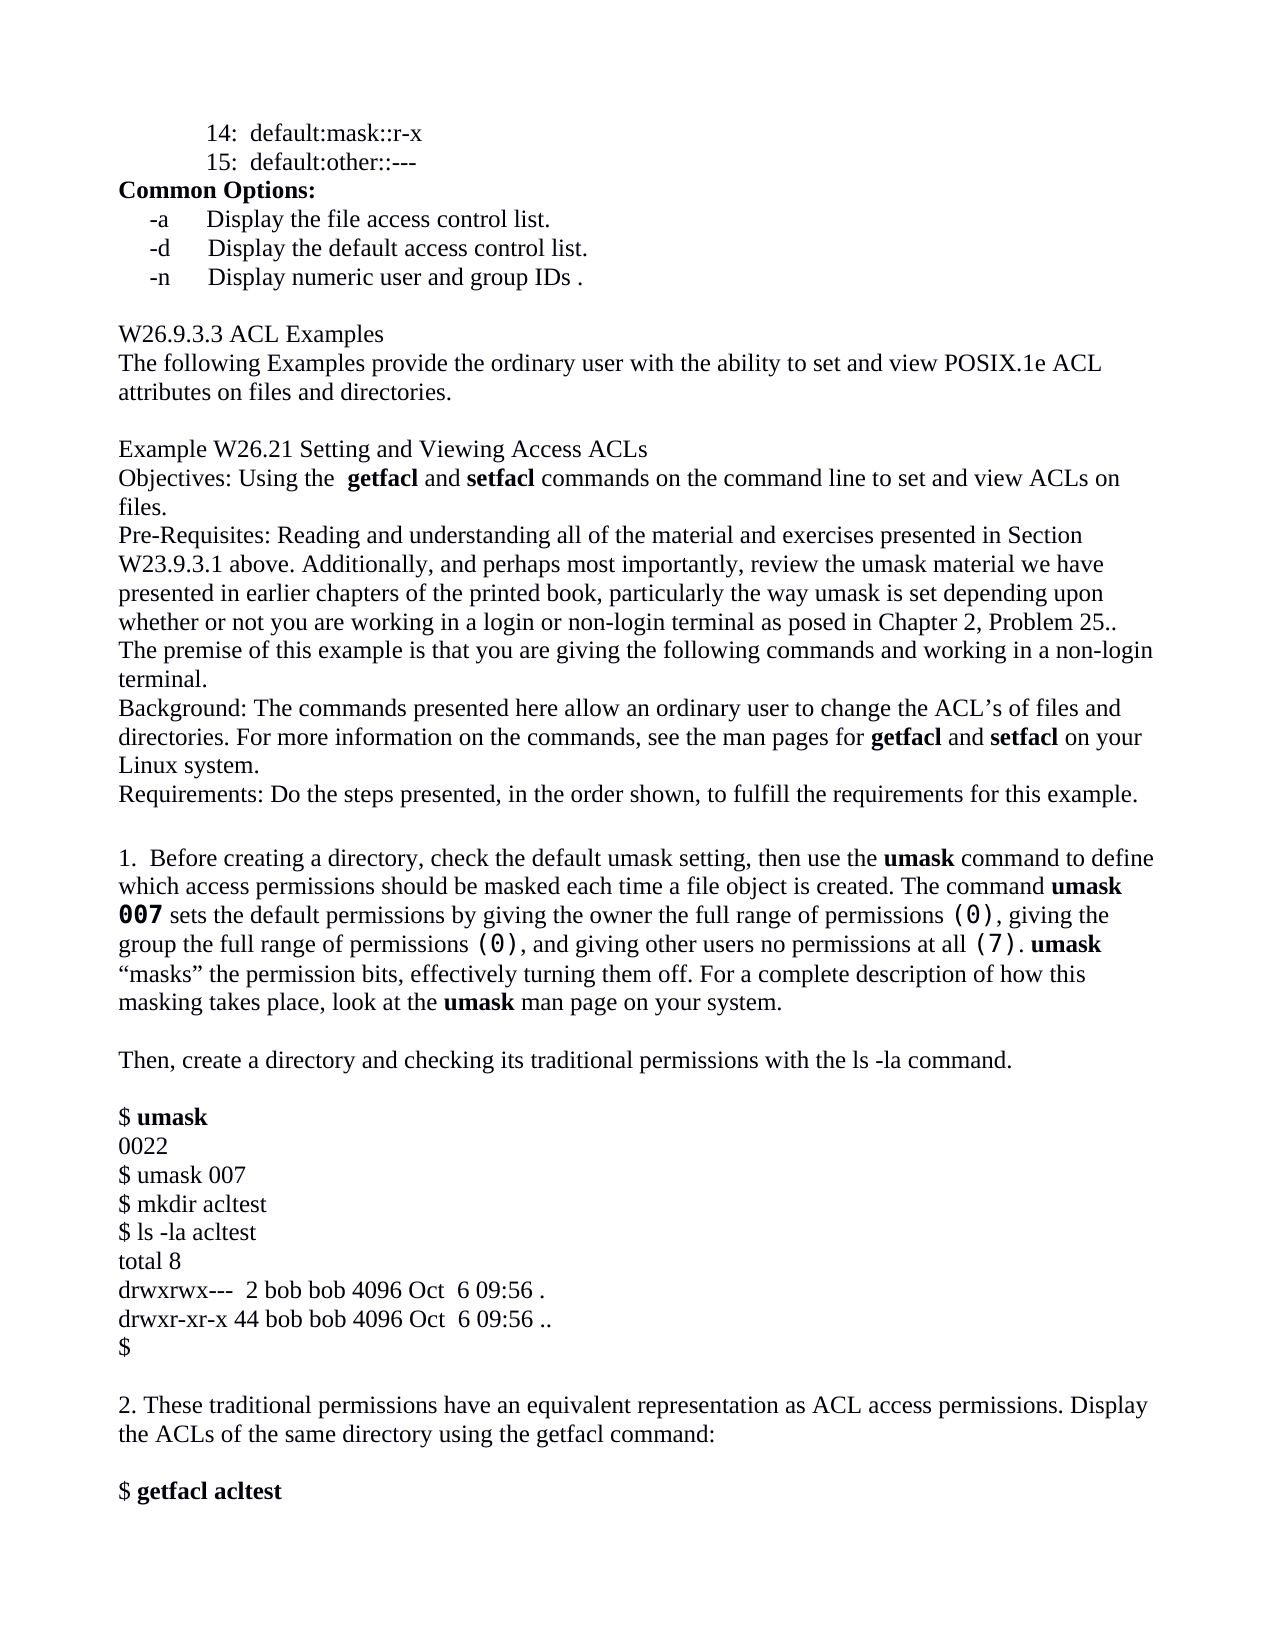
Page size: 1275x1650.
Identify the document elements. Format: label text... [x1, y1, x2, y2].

text 2. These traditional permissions have an equivalent representation as ACL access permissions. Display the ACLs of the same directory using the getfacl command: [118, 1390, 1157, 1447]
text $ umask 007 [118, 1160, 1157, 1189]
text Requirements: Do the steps presented, in the order shown, to fulfill the requirements for this example. [118, 779, 1157, 808]
text $ mkdir acltest [118, 1189, 1157, 1217]
text Common Options: [118, 176, 1157, 204]
text total 8 [118, 1246, 1157, 1275]
text drwxrwx--- 2 bob bob 4096 Oct 6 09:56 . [118, 1275, 1157, 1304]
text 14: default:mask::r-x [118, 118, 1157, 147]
text -n Display numeric user and group IDs . [118, 262, 1157, 291]
text Example W26.21 Setting and Viewing Access ACLs [118, 434, 1157, 463]
text Then, create a directory and checking its traditional permissions with the ls -la command. [118, 1045, 1157, 1074]
text Pre-Requisites: Reading and understanding all of the material and exercises presented in Section W23.9.3.1 above. Additionally, and perhaps most importantly, review the umask material we have presented in earlier chapters of the printed book, particularly the way umask is set depending upon whether or not you are working in a login or non-login terminal as posed in Chapter 2, Problem 25.. The premise of this example is that you are giving the following commands and working in a non-login terminal. [118, 521, 1157, 693]
text W26.9.3.3 ACL Examples [118, 319, 1157, 348]
text 1. Before creating a directory, check the default umask setting, then use the umask command to define which access permissions should be masked each time a file object is created. The command umask 007 sets the default permissions by giving the owner the full range of permissions (0), giving the group the full range of permissions (0), and giving other users no permissions at all (7). umask “masks” the permission bits, effectively turning them off. For a complete description of how this masking takes place, look at the umask man page on your system. [118, 843, 1157, 1016]
text 0022 [118, 1131, 1157, 1160]
text 15: default:other::--- [118, 147, 1157, 176]
text -a Display the file access control list. [118, 204, 1157, 233]
text $ umask [118, 1102, 1157, 1131]
text The following Examples provide the ordinary user with the ability to set and view POSIX.1e ACL attributes on files and directories. [118, 348, 1157, 406]
text Background: The commands presented here allow an ordinary user to change the ACL’s of files and directories. For more information on the commands, see the man pages for getfacl and setfacl on your Linux system. [118, 693, 1157, 779]
text drwxr-xr-x 44 bob bob 4096 Oct 6 09:56 .. [118, 1304, 1157, 1332]
text Objectives: Using the getfacl and setfacl commands on the command line to set and view ACLs on files. [118, 463, 1157, 521]
text -d Display the default access control list. [118, 233, 1157, 262]
text $ ls -la acltest [118, 1217, 1157, 1246]
text $ getfacl acltest [118, 1476, 1157, 1505]
text $ [118, 1332, 1157, 1361]
